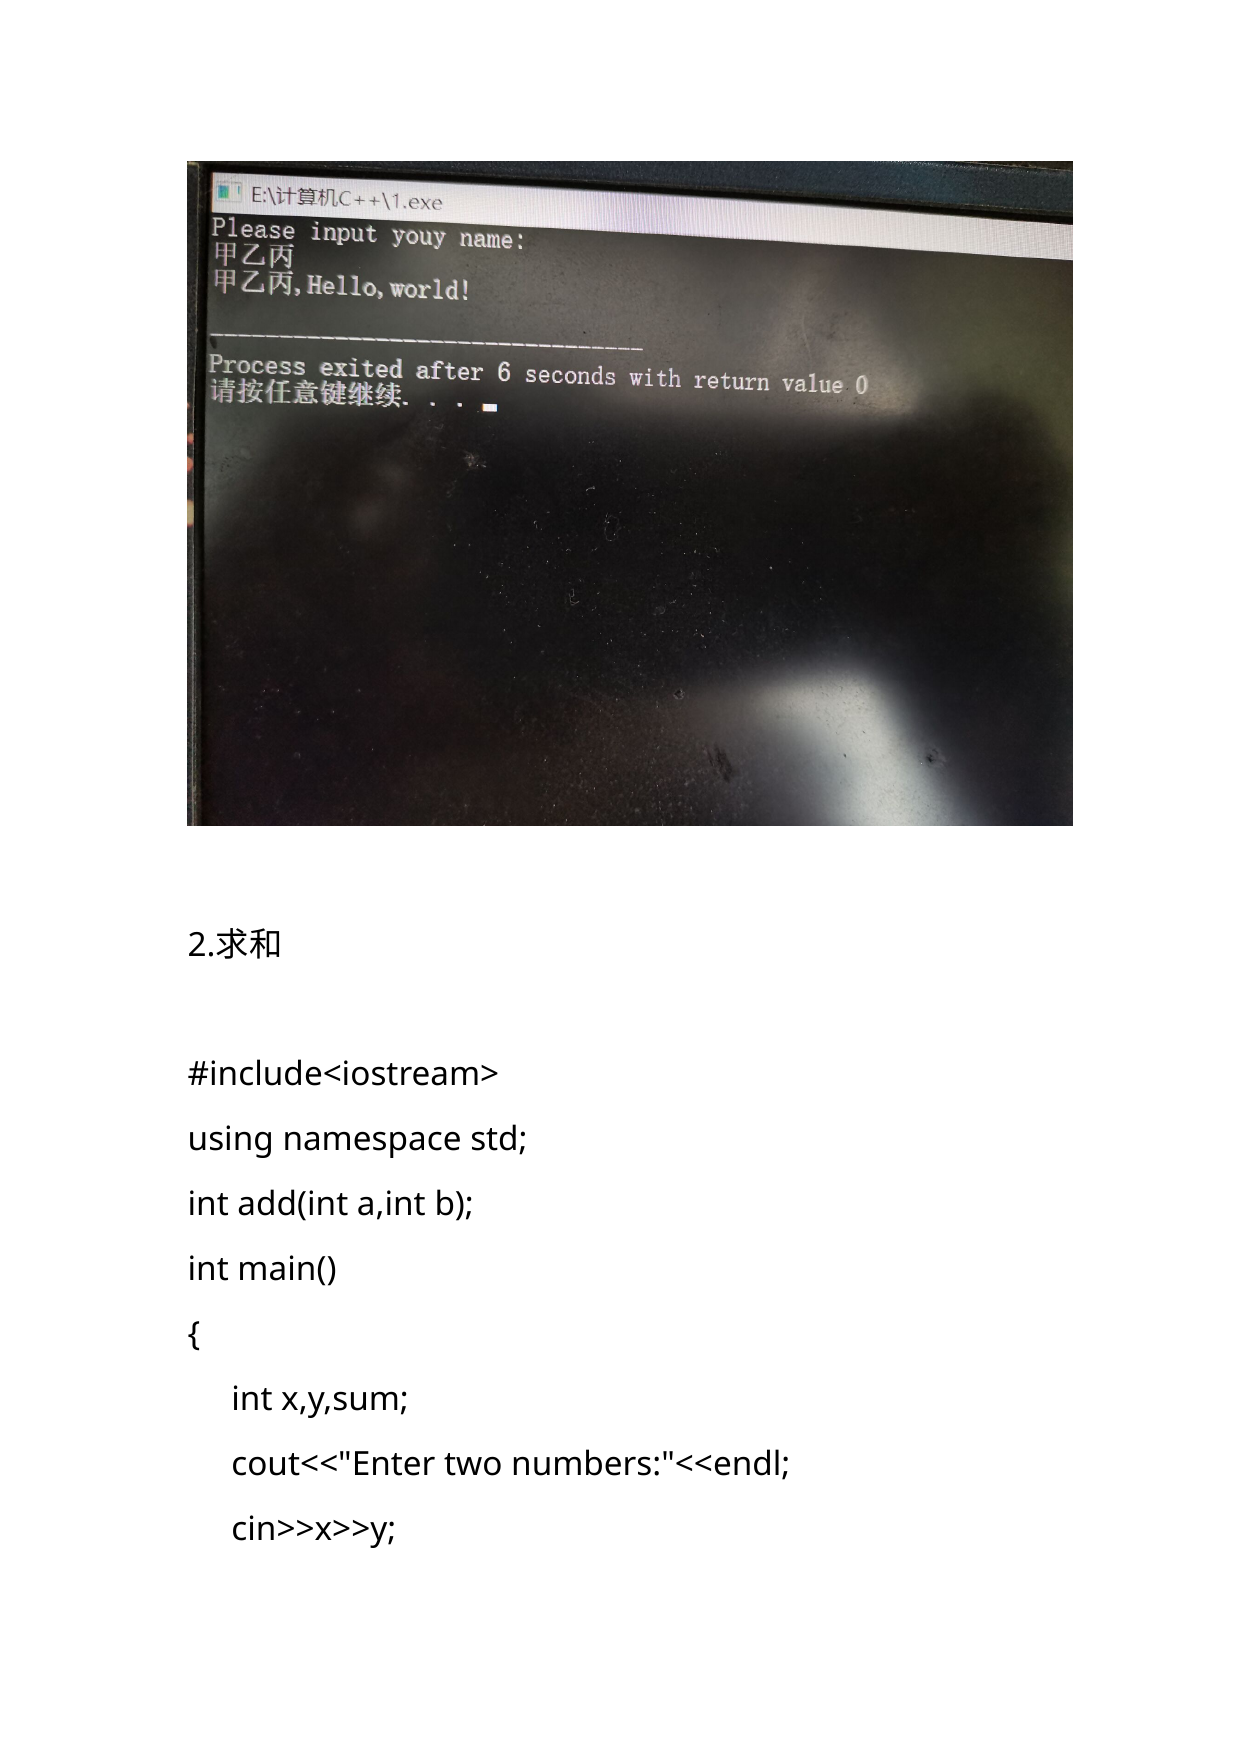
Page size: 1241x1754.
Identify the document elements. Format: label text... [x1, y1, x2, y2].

text int main() [187, 1234, 1053, 1299]
text { [187, 1299, 1053, 1364]
text int add(int a,int b); [187, 1169, 1053, 1234]
text cout<<"Enter two numbers:"<<endl; [187, 1429, 1053, 1494]
text using namespace std; [187, 1104, 1053, 1169]
text cin>>x>>y; [187, 1494, 1053, 1559]
picture [187, 161, 1073, 826]
text 2.求和 [187, 909, 1053, 974]
text #include<iostream> [187, 1039, 1053, 1104]
text int x,y,sum; [187, 1364, 1053, 1429]
